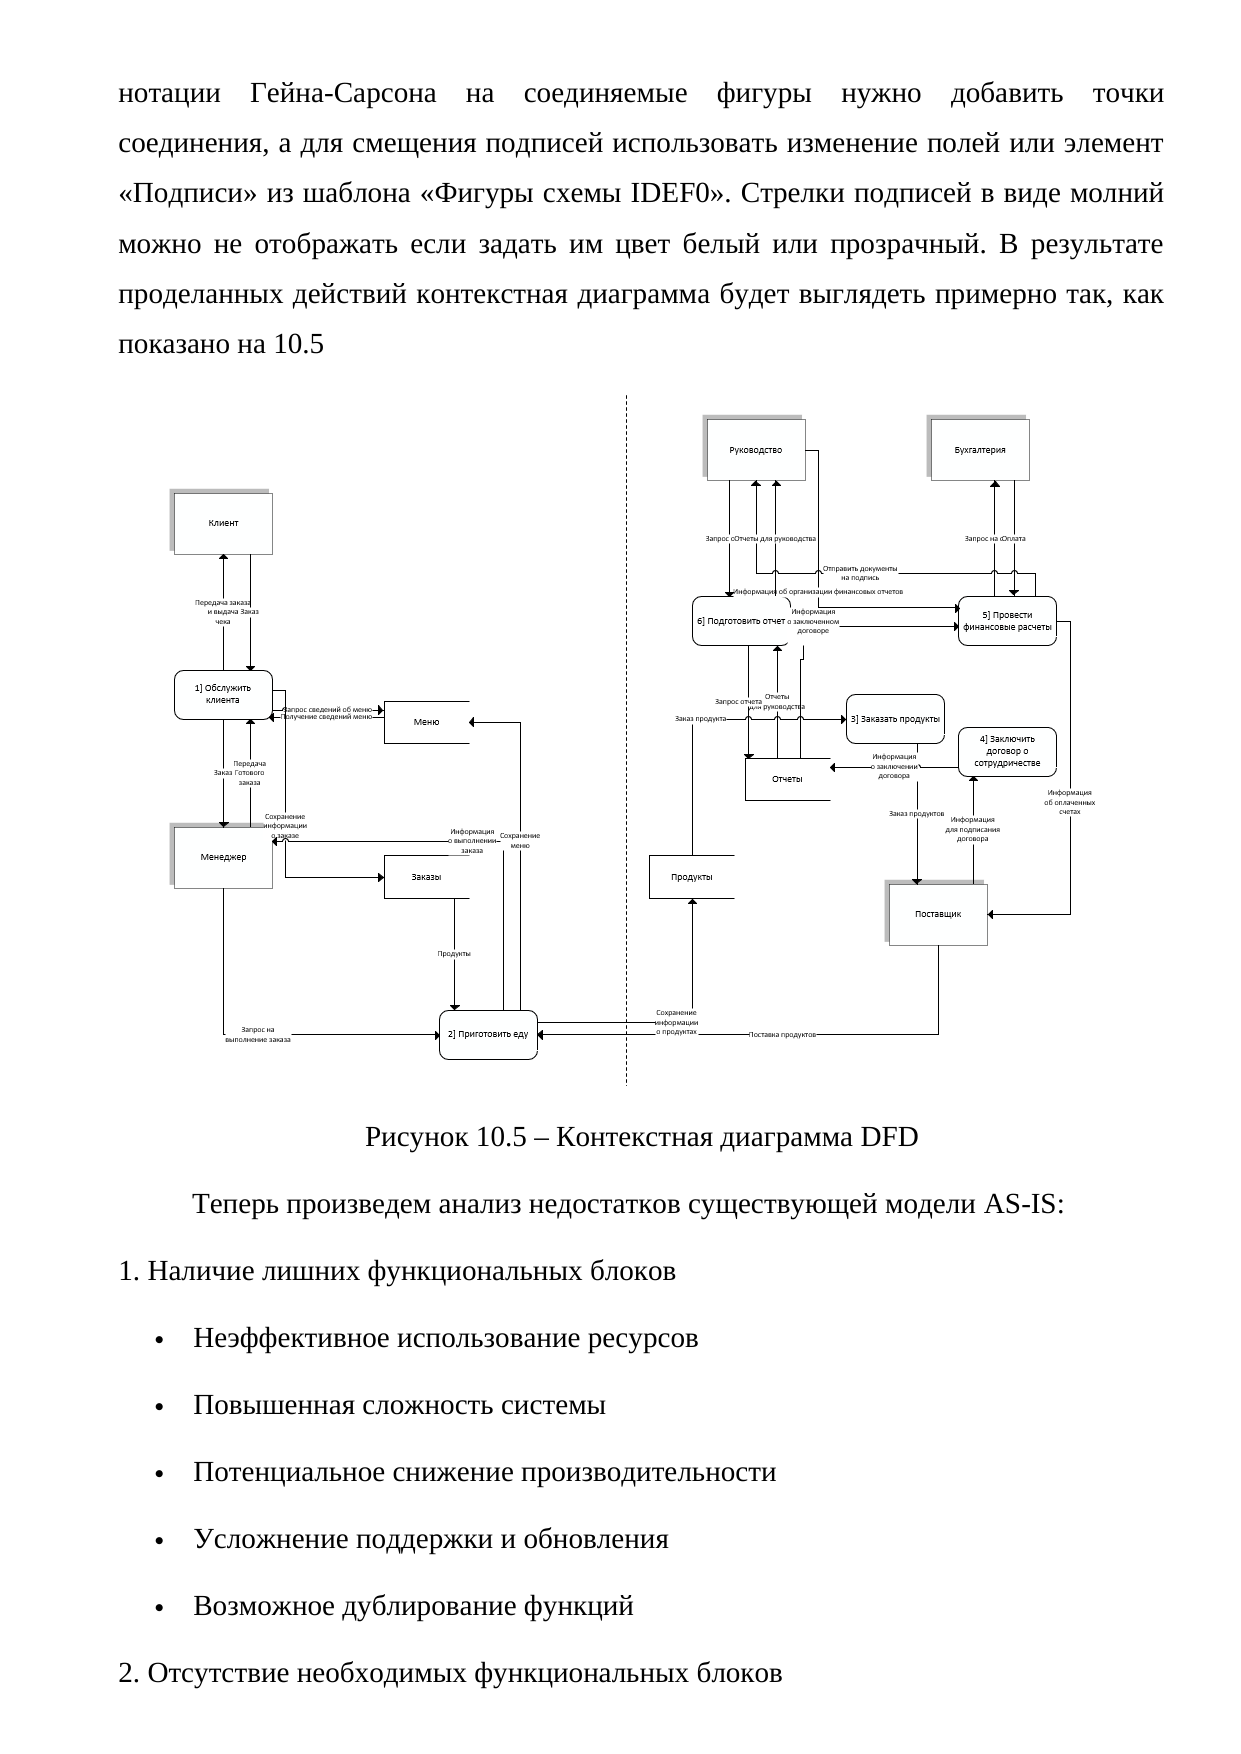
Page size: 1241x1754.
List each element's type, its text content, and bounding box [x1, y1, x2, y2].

text Рисунок 10.5 – Контекстная диаграмма DFD [118, 1119, 1165, 1153]
picture [118, 393, 1166, 1086]
list Усложнение поддержки и обновления [156, 1521, 1165, 1555]
list Неэффективное использование ресурсов [156, 1320, 1165, 1354]
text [118, 75, 1165, 360]
text Теперь произведем анализ недостатков существующей модели AS-IS: [118, 1186, 1165, 1220]
list Повышенная сложность системы [156, 1387, 1165, 1421]
list Потенциальное снижение производительности [156, 1454, 1165, 1488]
text 1. Наличие лишних функциональных блоков [118, 1253, 1165, 1287]
list Возможное дублирование функций [156, 1588, 1165, 1622]
text 2. Отсутствие необходимых функциональных блоков [118, 1655, 1165, 1689]
